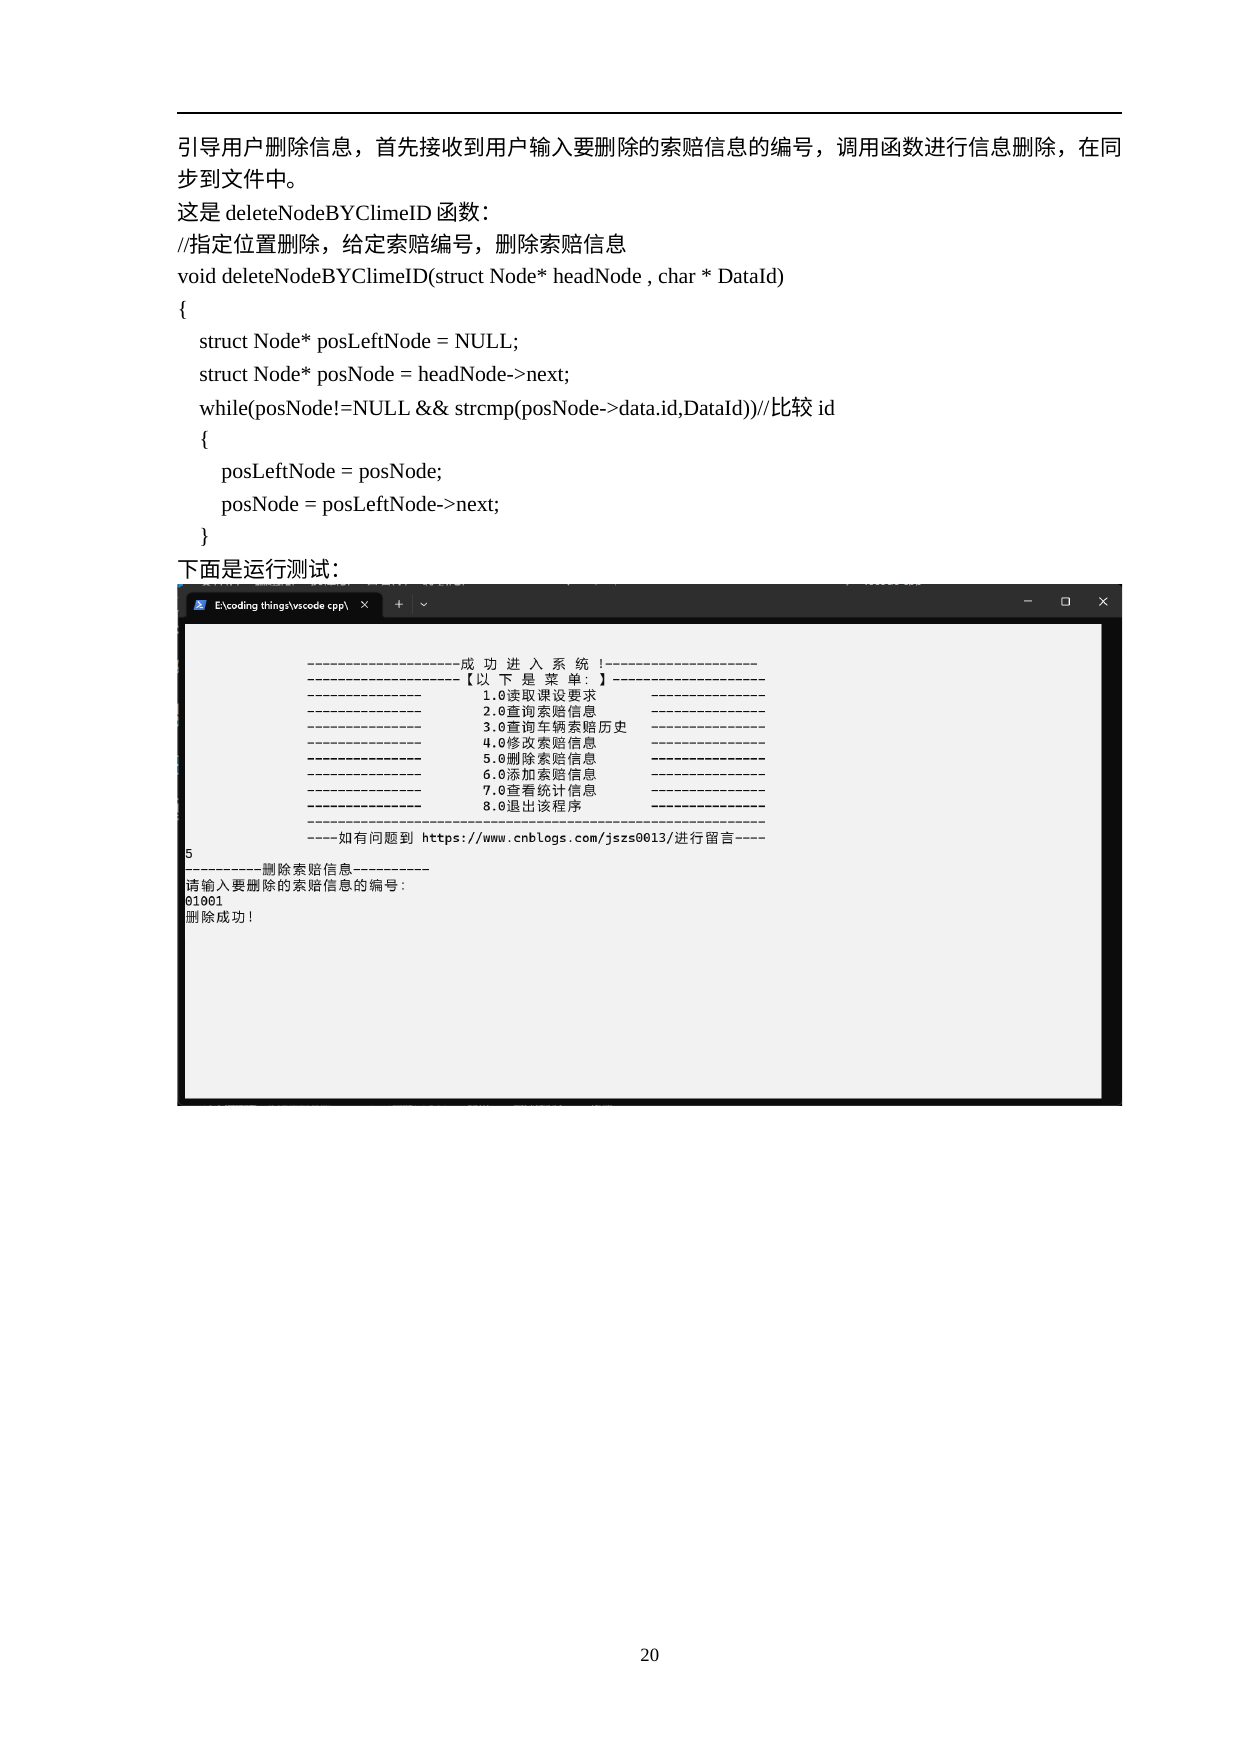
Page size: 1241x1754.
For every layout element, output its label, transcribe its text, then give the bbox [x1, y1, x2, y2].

text 下面是运行测试： [177, 552, 1122, 584]
text void deleteNodeBYClimeID(struct Node* headNode , char * DataId) [177, 259, 1122, 292]
text 这是deleteNodeBYClimeID函数： [177, 194, 1122, 227]
text //指定位置删除，给定索赔编号，删除索赔信息 [177, 227, 1122, 259]
text 引导用户删除信息，首先接收到用户输入要删除的索赔信息的编号，调用函数进行信息删除，在同步到文件中。 [177, 129, 1122, 194]
text struct Node* posLeftNode = NULL; [177, 324, 1122, 357]
text posNode = posLeftNode->next; [177, 487, 1122, 519]
text struct Node* posNode = headNode->next; [177, 357, 1122, 389]
text { [177, 422, 1122, 454]
text } [177, 519, 1122, 552]
text while(posNode!=NULL && strcmp(posNode->data.id,DataId))//比较id [177, 389, 1122, 422]
text { [177, 292, 1122, 324]
picture [177, 584, 1123, 1106]
text posLeftNode = posNode; [177, 454, 1122, 487]
